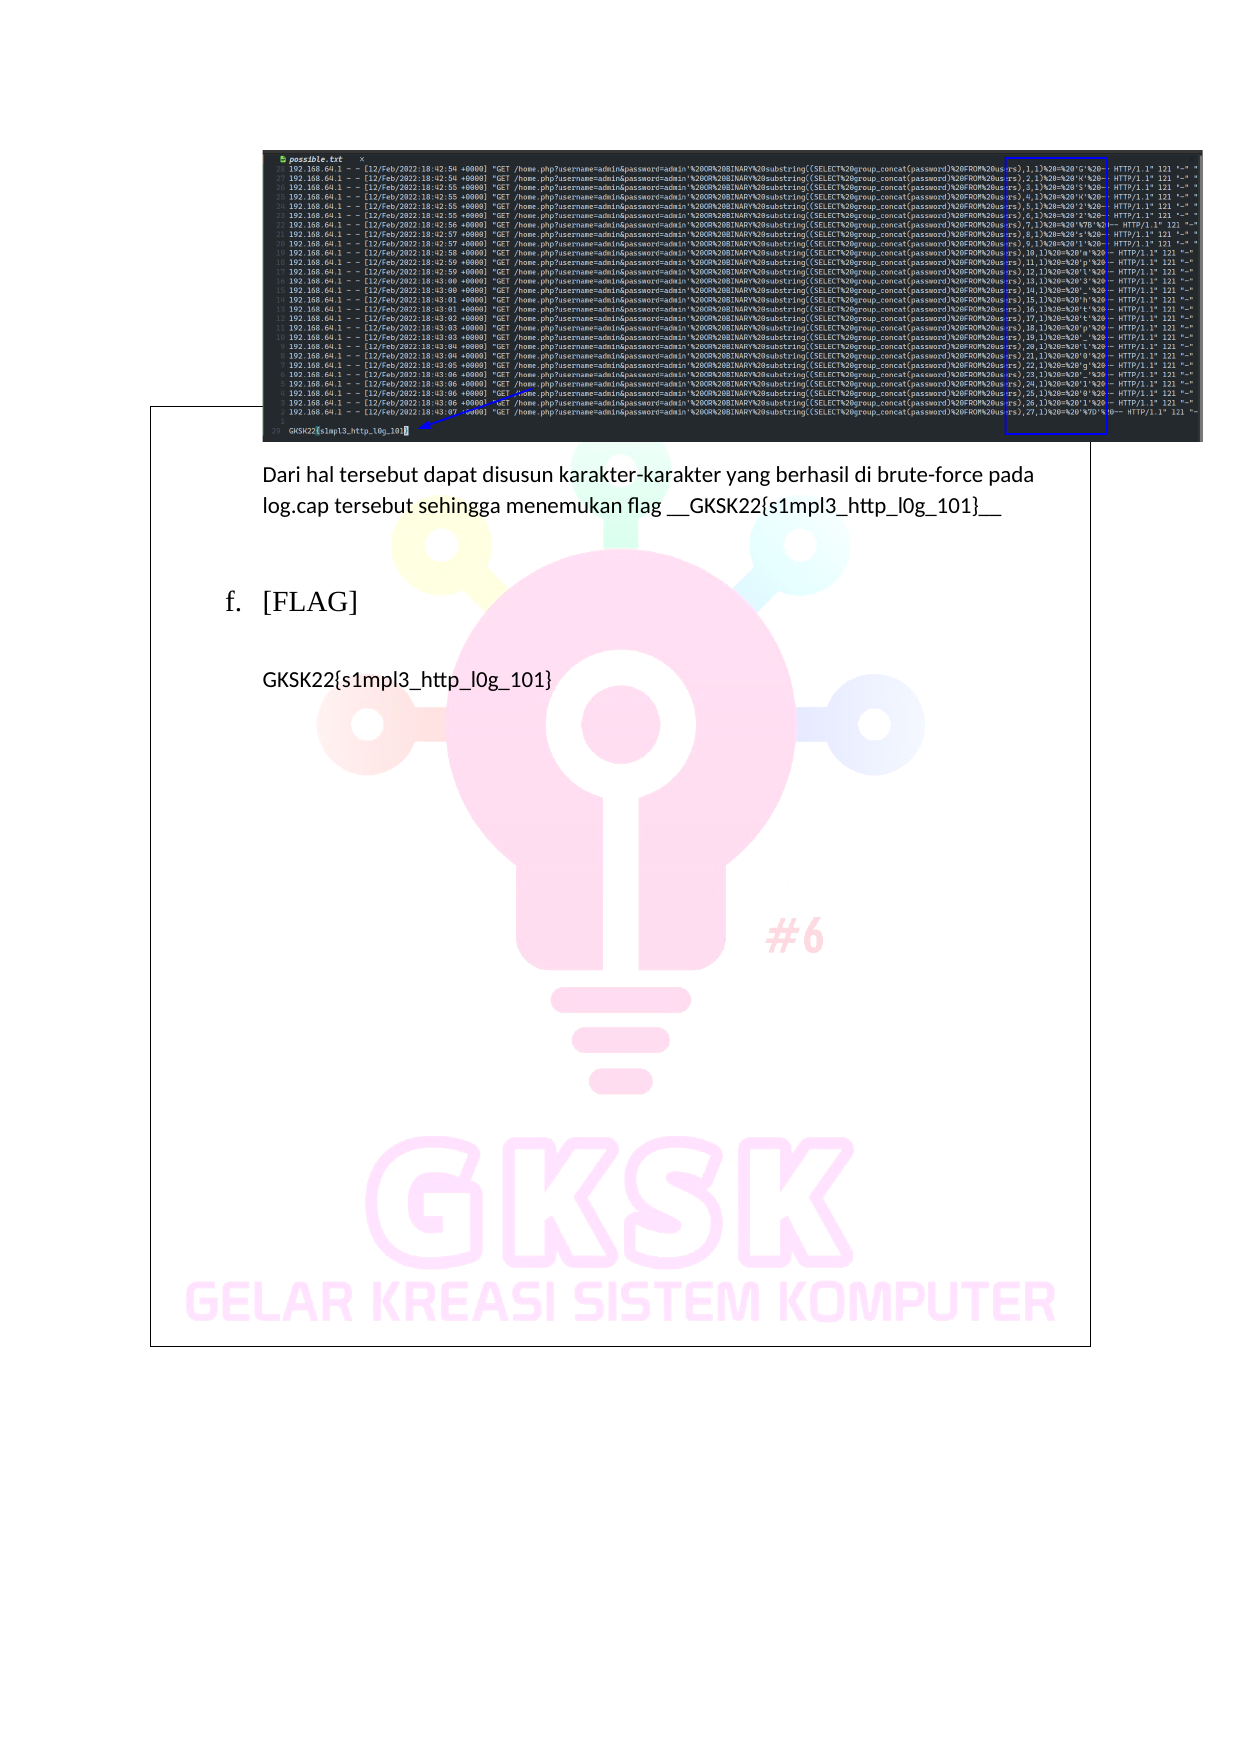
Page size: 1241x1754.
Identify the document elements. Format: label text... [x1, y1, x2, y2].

subtitle [FLAG] [225, 584, 1090, 618]
picture [262, 150, 1203, 442]
text Dari hal tersebut dapat disusun karakter-karakter yang berhasil di brute-force pada log.cap tersebut sehingga menemukan flag __GKSK22{s1mpl3_http_l0g_101}__ [262, 461, 1090, 519]
text GKSK22{s1mpl3_http_l0g_101} [262, 665, 1090, 693]
